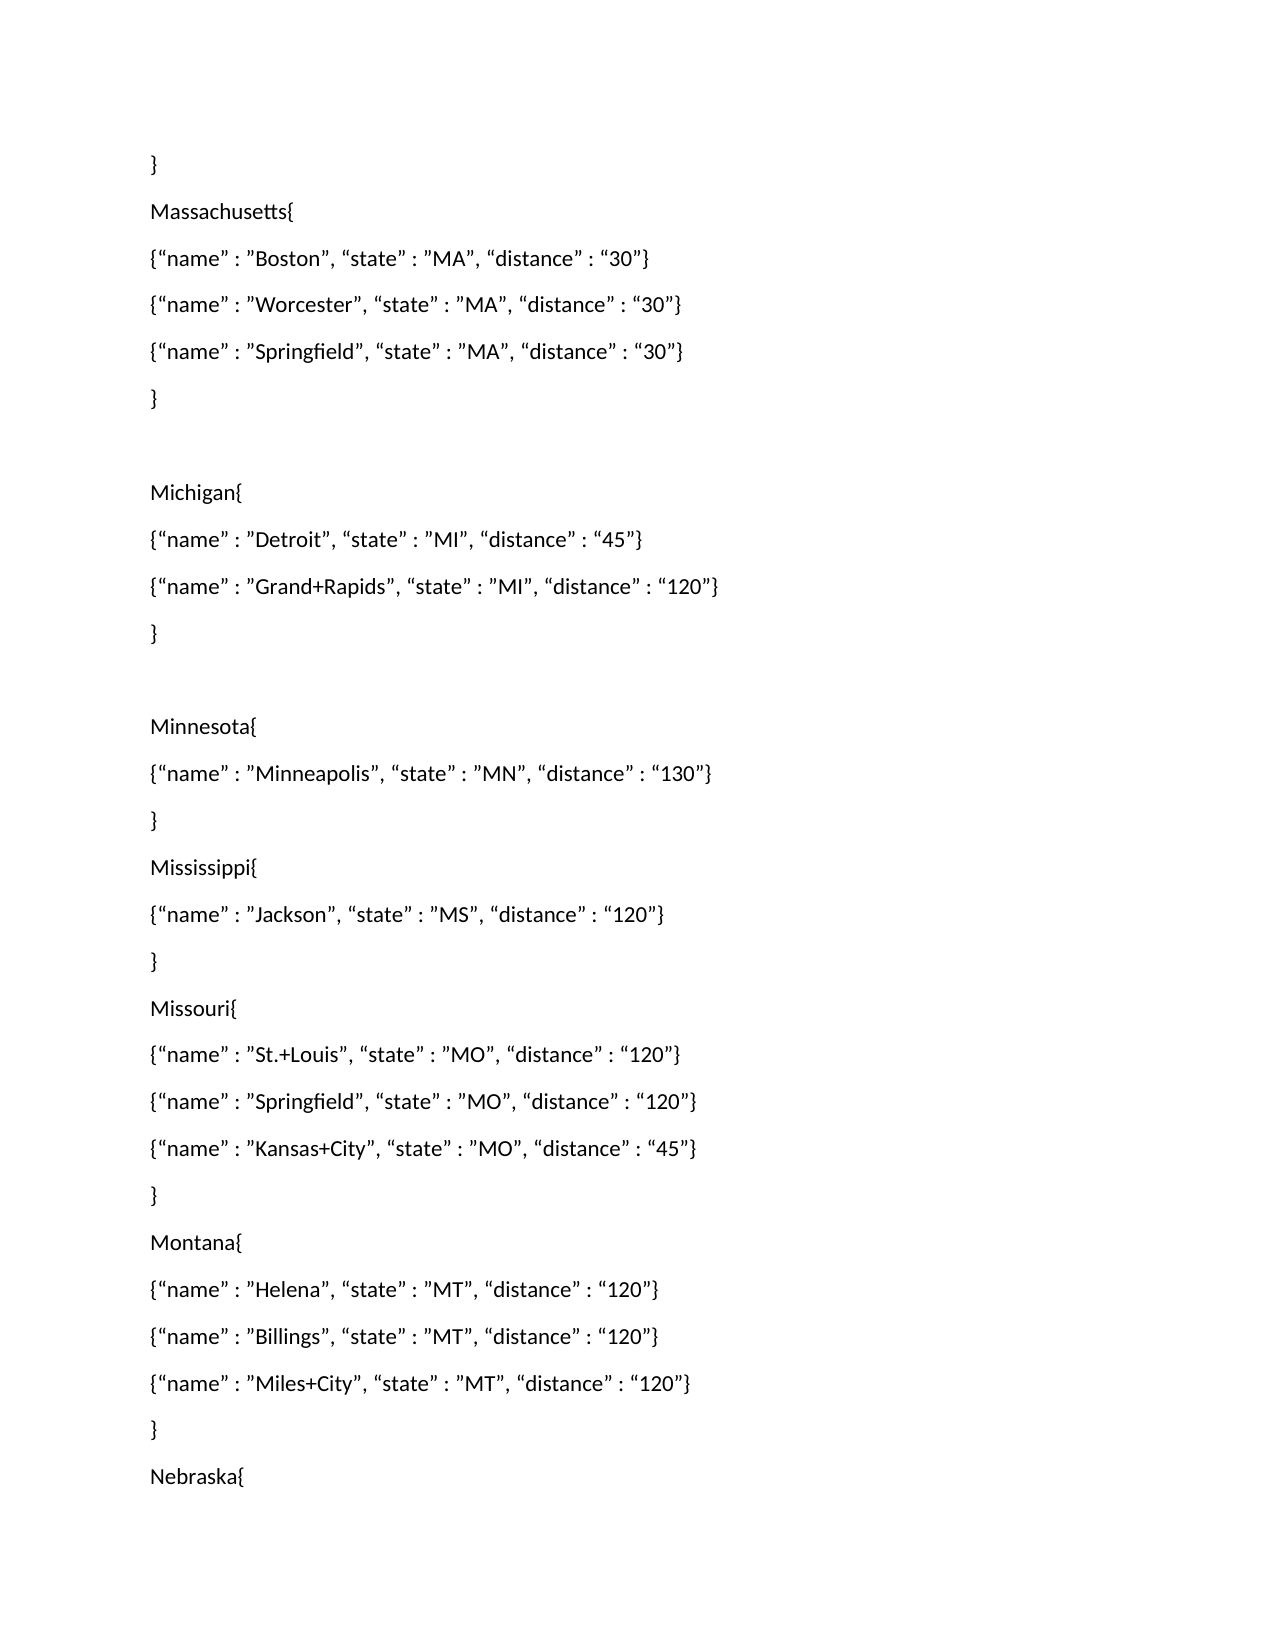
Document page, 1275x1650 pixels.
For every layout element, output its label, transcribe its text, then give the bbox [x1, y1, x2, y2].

text {“name” : ”Helena”, “state” : ”MT”, “distance” : “120”} [150, 1275, 1125, 1303]
text {“name” : ”Springfield”, “state” : ”MO”, “distance” : “120”} [150, 1087, 1125, 1116]
text Michigan{ [150, 478, 1125, 506]
text {“name” : ”Grand+Rapids”, “state” : ”MI”, “distance” : “120”} [150, 572, 1125, 600]
text {“name” : ”Billings”, “state” : ”MT”, “distance” : “120”} [150, 1322, 1125, 1350]
text } [150, 947, 1125, 975]
text Minnesota{ [150, 712, 1125, 741]
text {“name” : ”Miles+City”, “state” : ”MT”, “distance” : “120”} [150, 1369, 1125, 1397]
text {“name” : ”Detroit”, “state” : ”MI”, “distance” : “45”} [150, 525, 1125, 553]
text {“name” : ”Kansas+City”, “state” : ”MO”, “distance” : “45”} [150, 1134, 1125, 1162]
text } [150, 1181, 1125, 1209]
text } [150, 150, 1125, 178]
text Mississippi{ [150, 853, 1125, 881]
text {“name” : ”Minneapolis”, “state” : ”MN”, “distance” : “130”} [150, 759, 1125, 787]
text Montana{ [150, 1228, 1125, 1256]
text {“name” : ”St.+Louis”, “state” : ”MO”, “distance” : “120”} [150, 1041, 1125, 1069]
text } [150, 384, 1125, 412]
text } [150, 806, 1125, 834]
text Nebraska{ [150, 1462, 1125, 1491]
text } [150, 619, 1125, 647]
text {“name” : ”Worcester”, “state” : ”MA”, “distance” : “30”} [150, 291, 1125, 319]
text {“name” : ”Springfield”, “state” : ”MA”, “distance” : “30”} [150, 337, 1125, 366]
text {“name” : ”Boston”, “state” : ”MA”, “distance” : “30”} [150, 244, 1125, 272]
text {“name” : ”Jackson”, “state” : ”MS”, “distance” : “120”} [150, 900, 1125, 928]
text Massachusetts{ [150, 197, 1125, 225]
text } [150, 1416, 1125, 1444]
text Missouri{ [150, 994, 1125, 1022]
